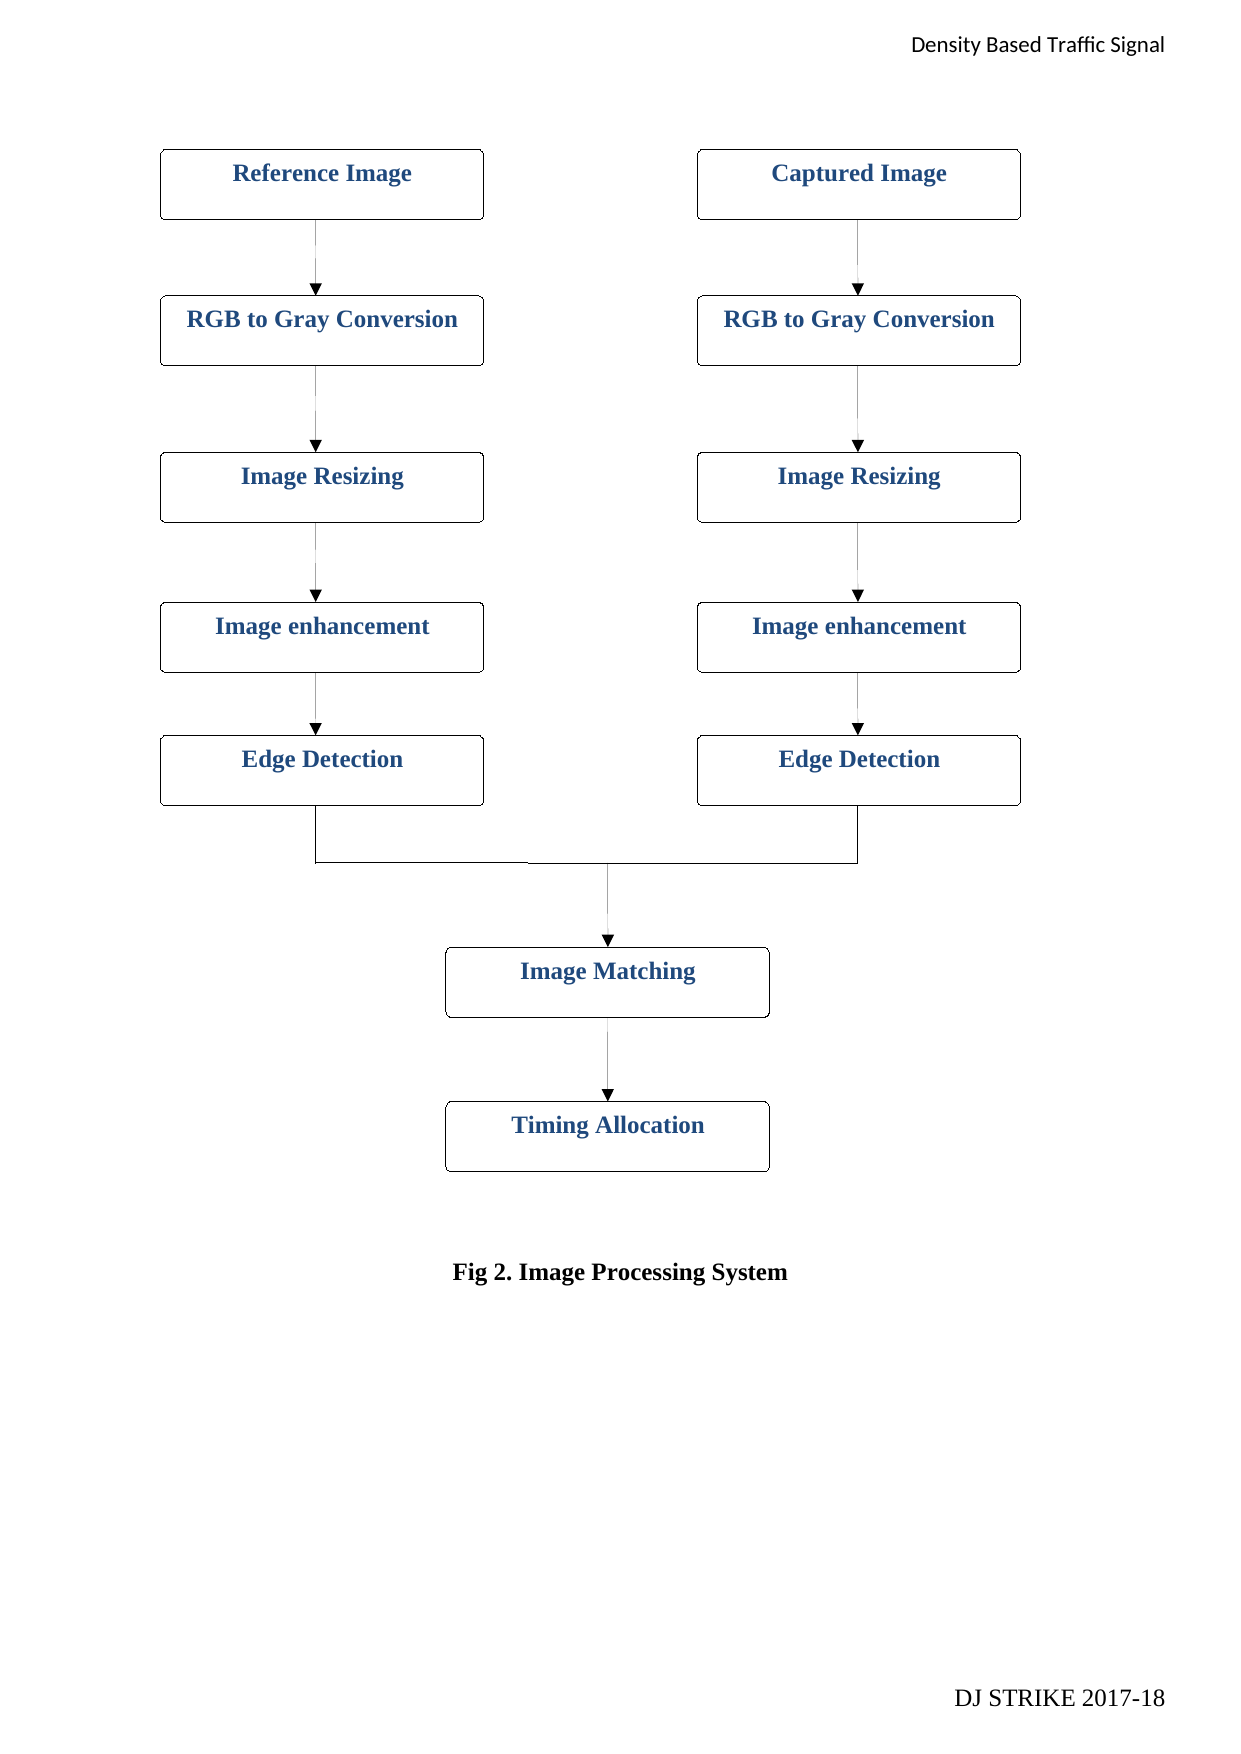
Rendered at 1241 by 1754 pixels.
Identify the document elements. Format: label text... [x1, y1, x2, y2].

text Fig 2. Image Processing System [75, 1257, 1165, 1286]
